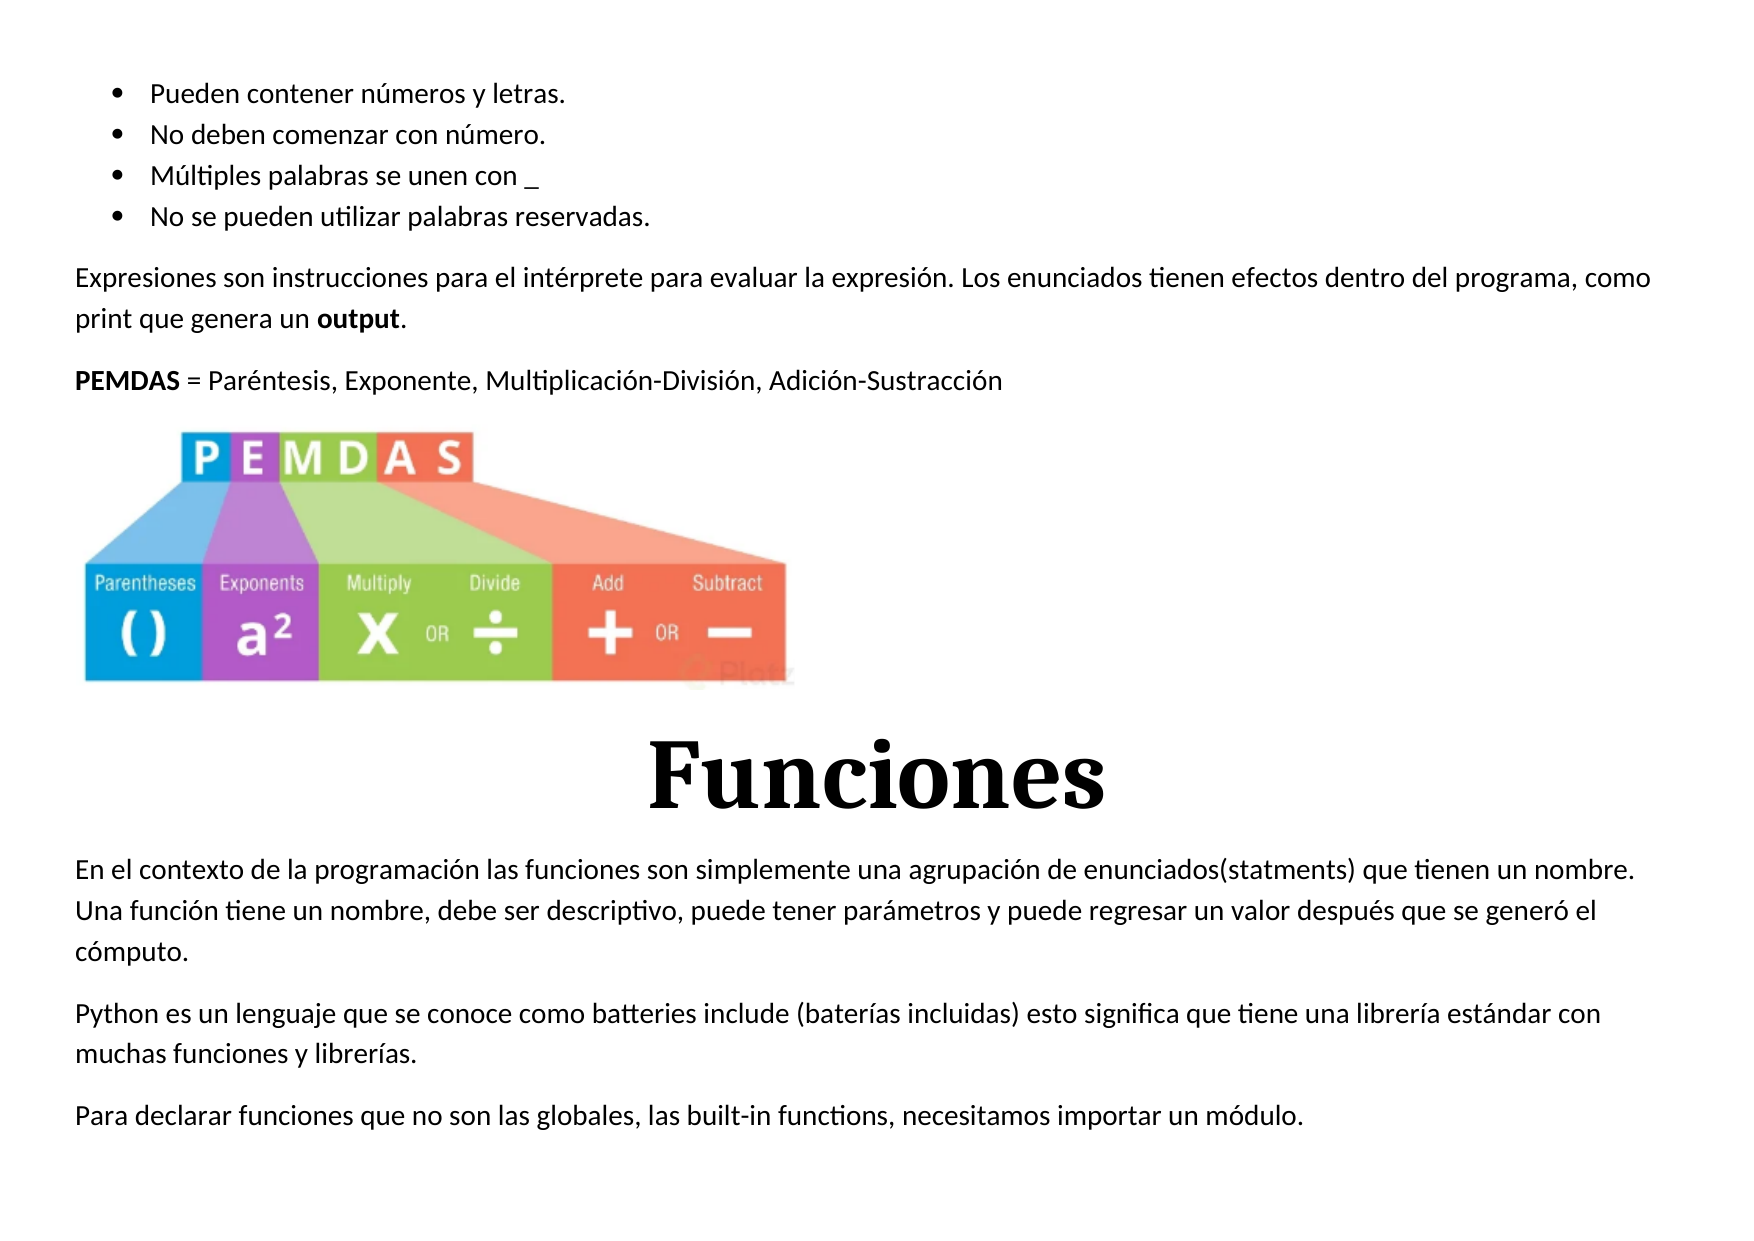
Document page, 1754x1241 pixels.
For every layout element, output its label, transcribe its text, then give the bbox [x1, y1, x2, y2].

text PEMDAS = Paréntesis, Exponente, Multiplicación-División, Adición-Sustracción [75, 362, 1679, 398]
text Python es un lenguaje que se conoce como batteries include (baterías incluidas) esto significa que tiene una librería estándar con muchas funciones y librerías. [75, 995, 1679, 1071]
list No se pueden utilizar palabras reservadas. [112, 198, 1679, 233]
list No deben comenzar con número. [112, 116, 1679, 152]
picture [75, 424, 796, 690]
list Pueden contener números y letras. [112, 75, 1679, 111]
text En el contexto de la programación las funciones son simplemente una agrupación de enunciados(statments) que tienen un nombre. Una función tiene un nombre, debe ser descriptivo, puede tener parámetros y puede regresar un valor después que se generó el cómputo. [75, 851, 1679, 968]
list Múltiples palabras se unen con _ [112, 157, 1679, 192]
subtitle Funciones [75, 719, 1679, 834]
text Expresiones son instrucciones para el intérprete para evaluar la expresión. Los enunciados tienen efectos dentro del programa, como print que genera un output. [75, 259, 1679, 336]
text Para declarar funciones que no son las globales, las built-in functions, necesitamos importar un módulo. [75, 1097, 1679, 1133]
